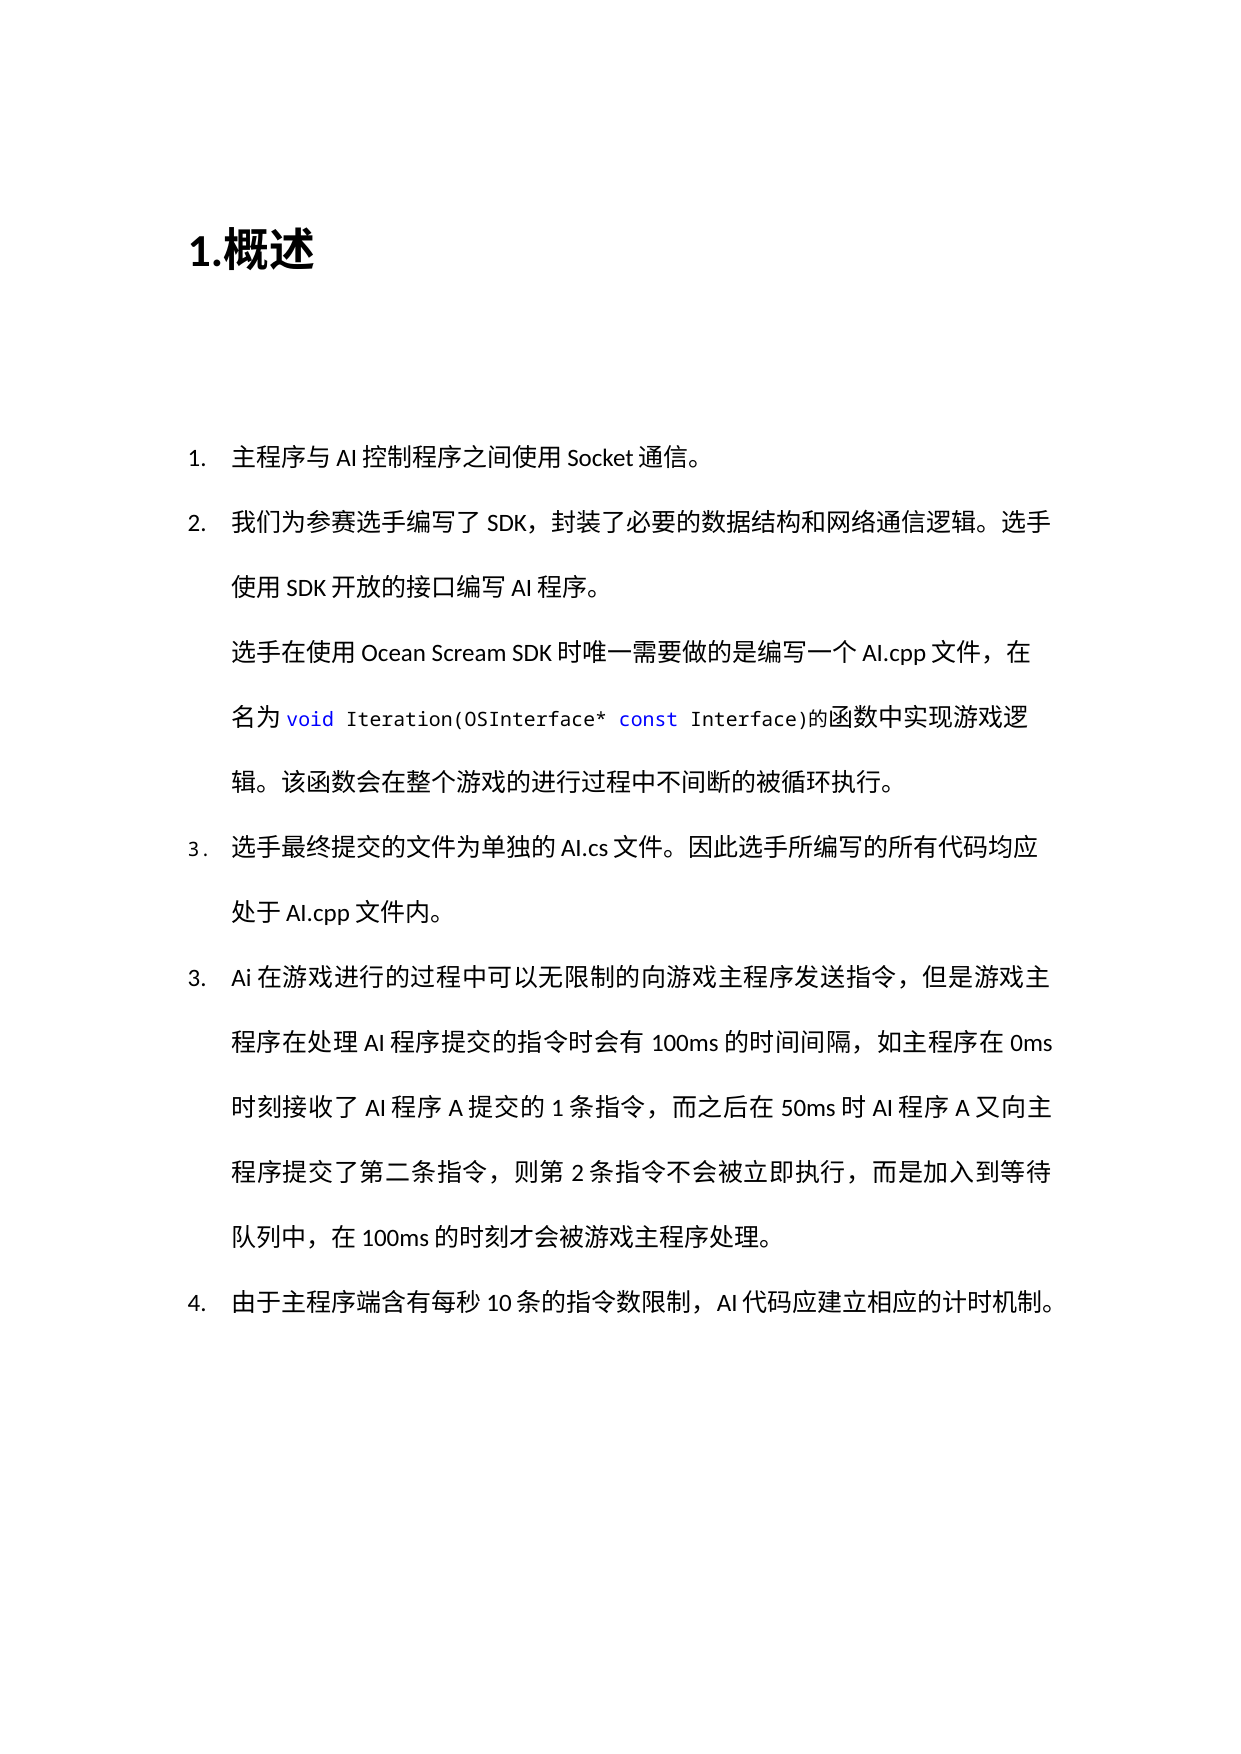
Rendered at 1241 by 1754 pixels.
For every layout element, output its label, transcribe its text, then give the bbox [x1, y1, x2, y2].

text 选手在使用Ocean Scream SDK时唯一需要做的是编写一个AI.cpp文件，在名为void Iteration(OSInterface* const Interface)的函数中实现游戏逻辑。该函数会在整个游戏的进行过程中不间断的被循环执行。 [231, 618, 1053, 813]
list 我们为参赛选手编写了SDK，封装了必要的数据结构和网络通信逻辑。选手使用SDK开放的接口编写AI程序。 [187, 488, 1053, 618]
list 由于主程序端含有每秒10条的指令数限制，AI代码应建立相应的计时机制。 [187, 1268, 1053, 1333]
subtitle 1.概述 [187, 197, 1053, 295]
list Ai在游戏进行的过程中可以无限制的向游戏主程序发送指令，但是游戏主程序在处理AI程序提交的指令时会有100ms的时间间隔，如主程序在0ms时刻接收了AI程序A提交的1条指令，而之后在50ms时AI程序A又向主程序提交了第二条指令，则第2条指令不会被立即执行，而是加入到等待队列中，在100ms的时刻才会被游戏主程序处理。 [187, 943, 1053, 1268]
list 主程序与AI控制程序之间使用Socket通信。 [187, 423, 1053, 488]
text 3. 选手最终提交的文件为单独的AI.cs文件。因此选手所编写的所有代码均应处于AI.cpp文件内。 [187, 813, 1053, 943]
